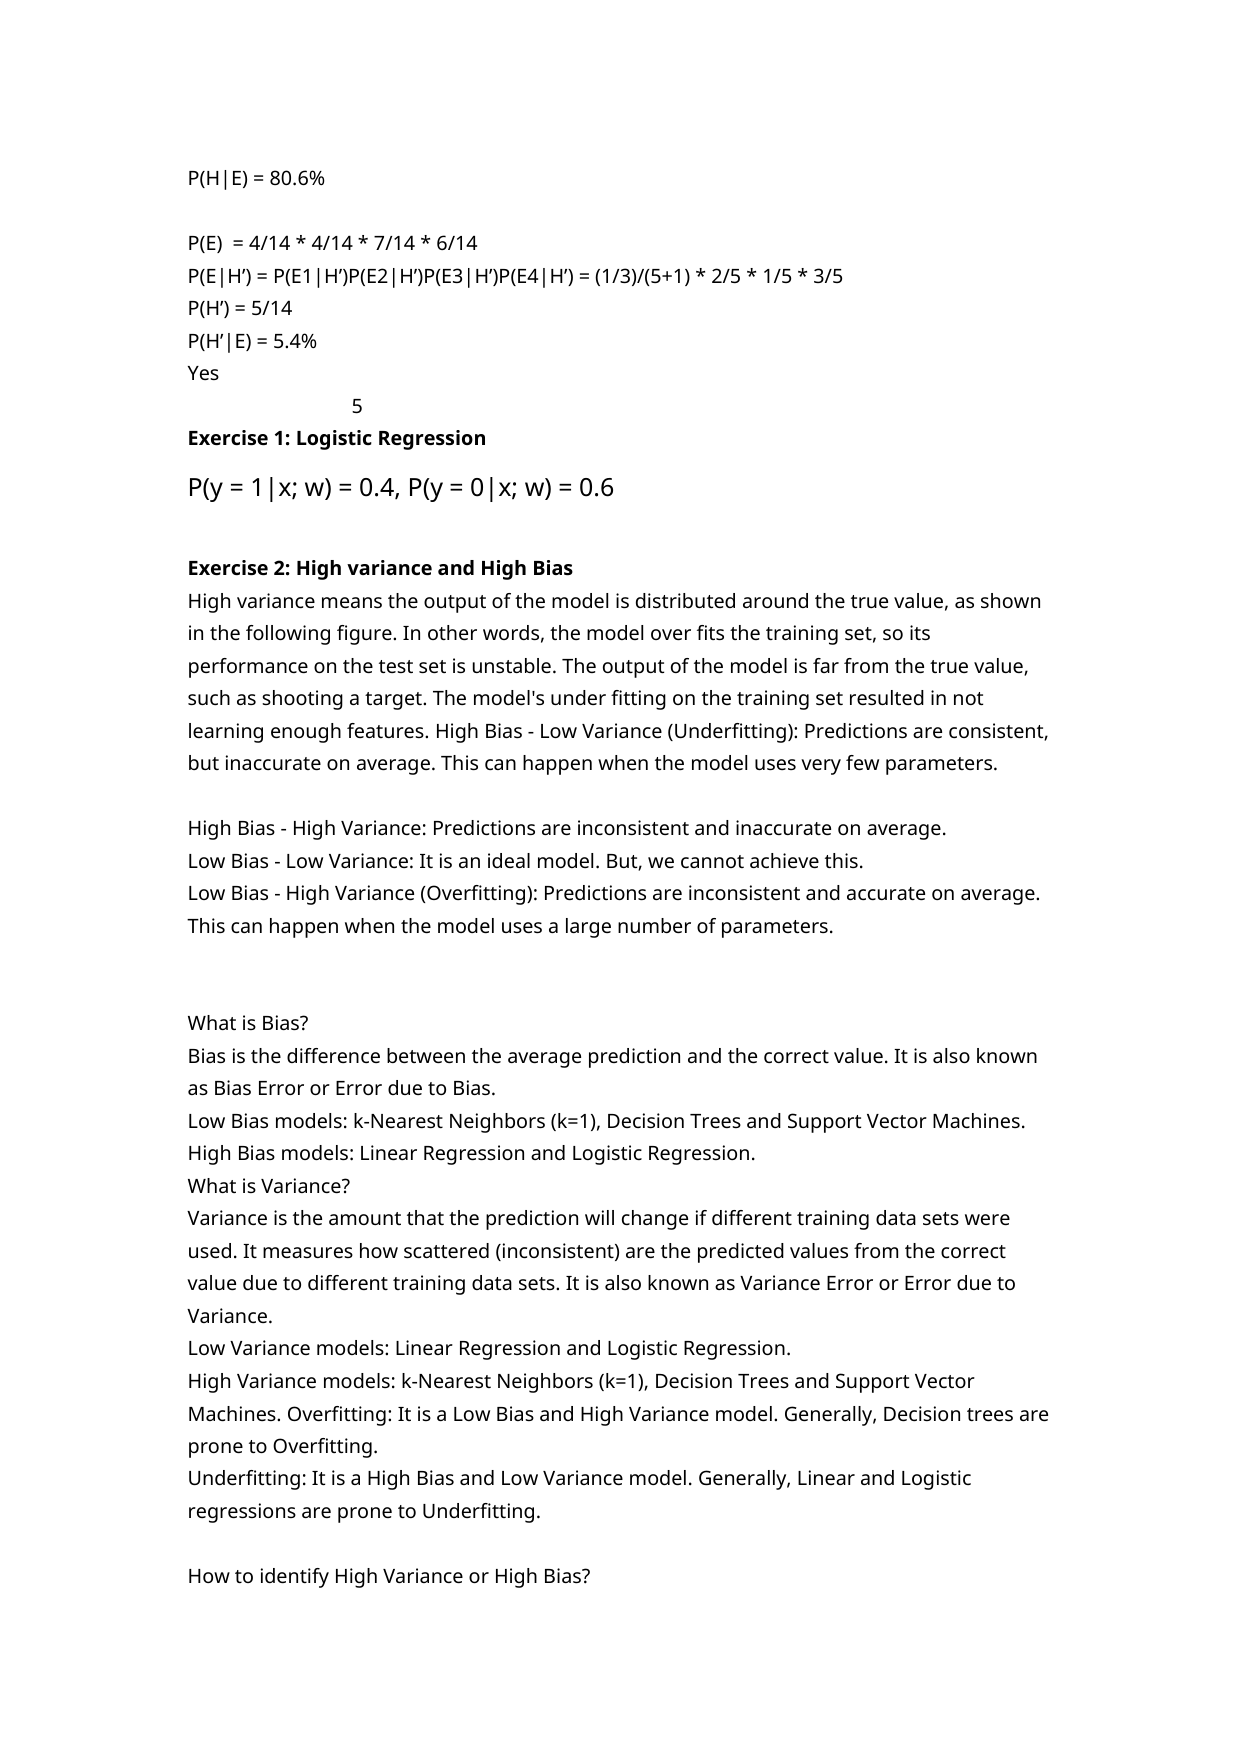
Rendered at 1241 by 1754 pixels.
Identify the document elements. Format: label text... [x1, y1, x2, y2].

text P(H’|E) = 5.4% [187, 324, 1053, 357]
text Exercise 1: Logistic Regression [187, 422, 1053, 454]
text Low Bias models: k-Nearest Neighbors (k=1), Decision Trees and Support Vector Machines. [187, 1104, 1053, 1137]
text P(E) = 4/14 * 4/14 * 7/14 * 6/14 [187, 227, 1053, 259]
text High Bias - High Variance: Predictions are inconsistent and inaccurate on average. [187, 812, 1053, 844]
text What is Bias? [187, 1007, 1053, 1039]
text High Variance models: k-Nearest Neighbors (k=1), Decision Trees and Support Vector Machines. Overfitting: It is a Low Bias and High Variance model. Generally, Decision trees are prone to Overfitting. [187, 1364, 1053, 1462]
text Exercise 2: High variance and High Bias [187, 552, 1053, 584]
text High Bias models: Linear Regression and Logistic Regression. [187, 1137, 1053, 1169]
text Underfitting: It is a High Bias and Low Variance model. Generally, Linear and Logistic regressions are prone to Underfitting. [187, 1462, 1053, 1527]
text Variance is the amount that the prediction will change if different training data sets were used. It measures how scattered (inconsistent) are the predicted values from the correct value due to different training data sets. It is also known as Variance Error or Error due to Variance. [187, 1202, 1053, 1332]
text Low Variance models: Linear Regression and Logistic Regression. [187, 1332, 1053, 1364]
text P(y = 1|x; w) = 0.4, P(y = 0|x; w) = 0.6 [187, 454, 1053, 519]
text P(H|E) = 80.6% [187, 162, 1053, 194]
text Low Bias - High Variance (Overfitting): Predictions are inconsistent and accurate on average. This can happen when the model uses a large number of parameters. [187, 877, 1053, 942]
text P(E|H’) = P(E1|H’)P(E2|H’)P(E3|H’)P(E4|H’) = (1/3)/(5+1) * 2/5 * 1/5 * 3/5 [187, 259, 1053, 292]
text P(H’) = 5/14 [187, 292, 1053, 324]
text High variance means the output of the model is distributed around the true value, as shown in the following figure. In other words, the model over fits the training set, so its performance on the test set is unstable. The output of the model is far from the true value, such as shooting a target. The model's under fitting on the training set resulted in not learning enough features. High Bias - Low Variance (Underfitting): Predictions are consistent, but inaccurate on average. This can happen when the model uses very few parameters. [187, 584, 1053, 779]
text Bias is the difference between the average prediction and the correct value. It is also known as Bias Error or Error due to Bias. [187, 1039, 1053, 1104]
text How to identify High Variance or High Bias? [187, 1559, 1053, 1592]
text Low Bias - Low Variance: It is an ideal model. But, we cannot achieve this. [187, 844, 1053, 877]
text 5 [187, 389, 1053, 422]
text Yes [187, 357, 1053, 389]
text What is Variance? [187, 1169, 1053, 1202]
